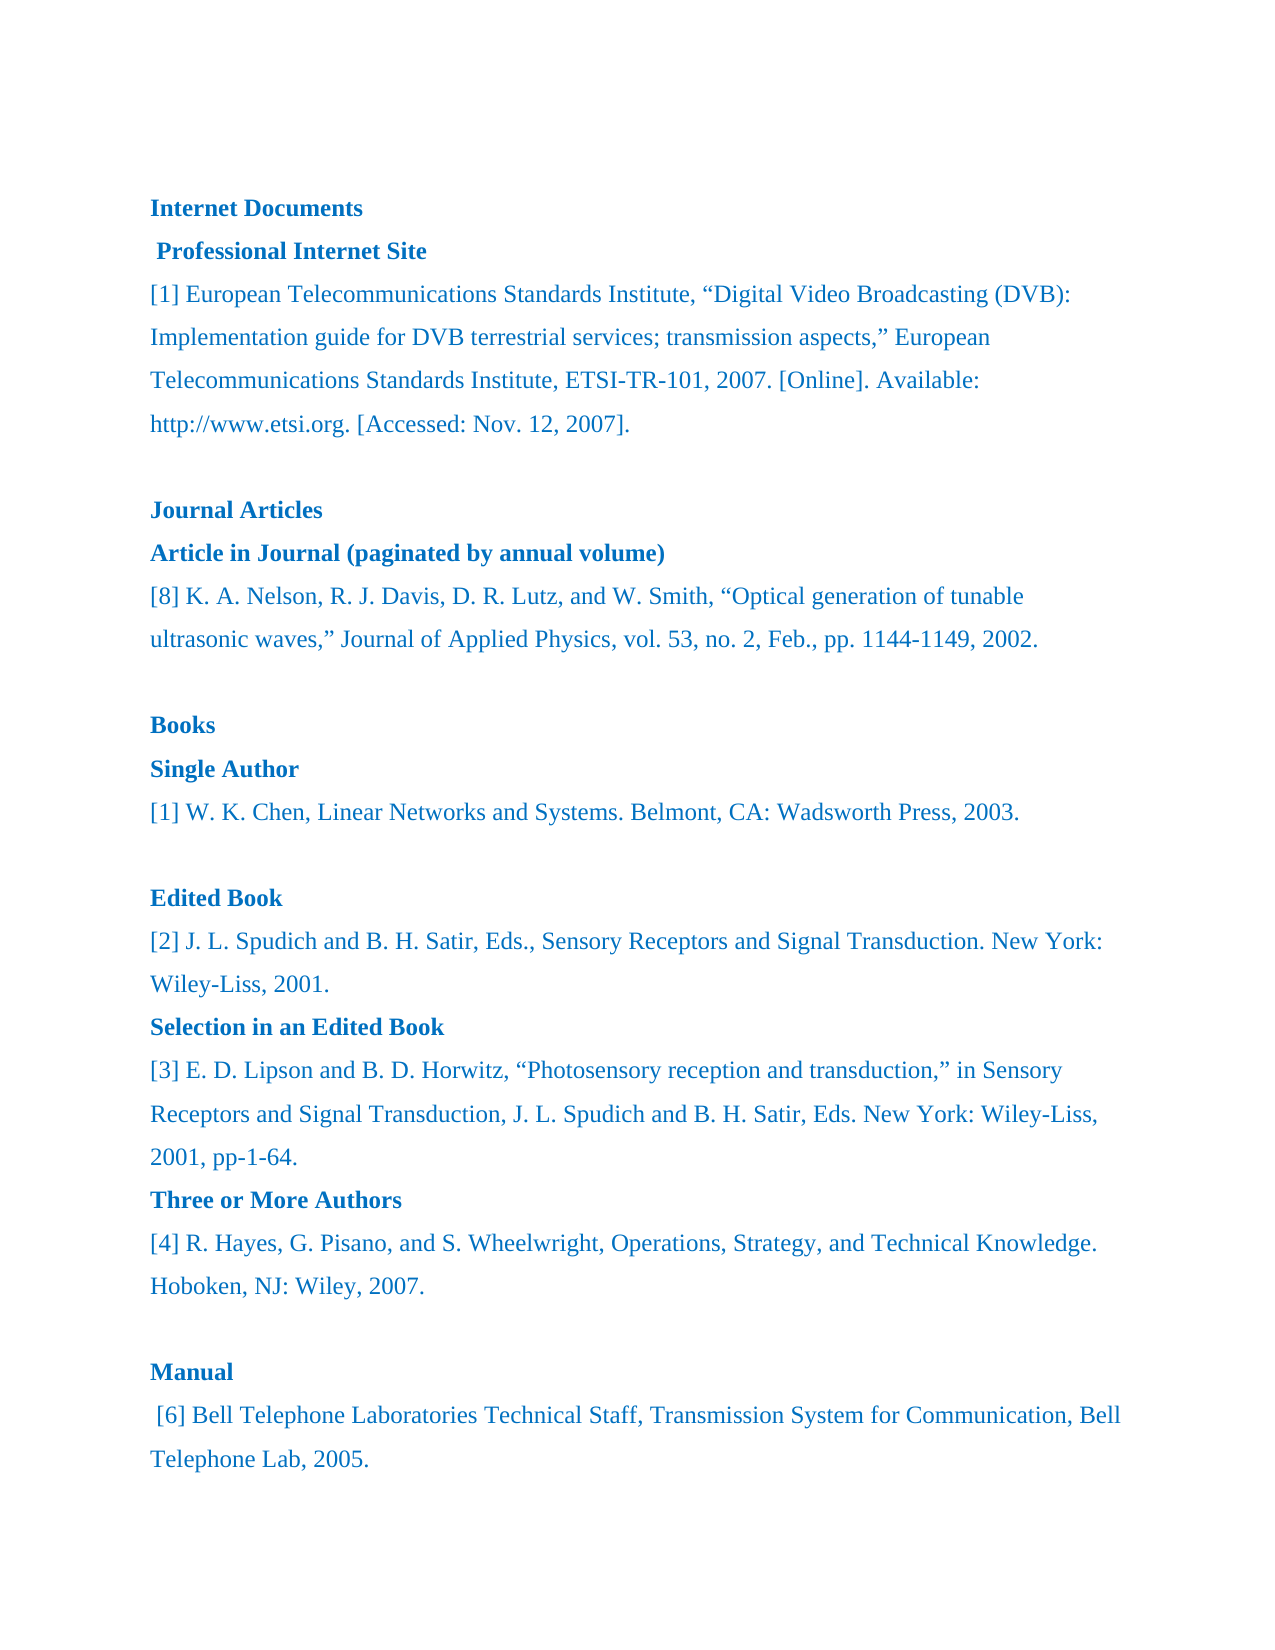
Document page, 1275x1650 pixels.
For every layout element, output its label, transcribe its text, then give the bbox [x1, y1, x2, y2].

text Journal Articles [150, 495, 1125, 524]
text Selection in an Edited Book [150, 1012, 1125, 1041]
text [3] E. D. Lipson and B. D. Horwitz, “Photosensory reception and transduction,” in Sensory Receptors and Signal Transduction, J. L. Spudich and B. H. Satir, Eds. New York: Wiley-Liss, 2001, pp-1-64. [150, 1056, 1125, 1171]
text Three or More Authors [150, 1185, 1125, 1214]
text Professional Internet Site [150, 236, 1125, 265]
text Single Author [150, 754, 1125, 782]
text [8] K. A. Nelson, R. J. Davis, D. R. Lutz, and W. Smith, “Optical generation of tunable ultrasonic waves,” Journal of Applied Physics, vol. 53, no. 2, Feb., pp. 1144-1149, 2002. [150, 581, 1125, 653]
text [6] Bell Telephone Laboratories Technical Staff, Transmission System for Communication, Bell Telephone Lab, 2005. [150, 1401, 1125, 1472]
text Article in Journal (paginated by annual volume) [150, 538, 1125, 567]
text Books [150, 711, 1125, 739]
text Internet Documents [150, 193, 1125, 222]
text Edited Book [150, 883, 1125, 912]
text [1] European Telecommunications Standards Institute, “Digital Video Broadcasting (DVB): Implementation guide for DVB terrestrial services; transmission aspects,” European Telecommunications Standards Institute, ETSI-TR-101, 2007. [Online]. Available: http://www.etsi.org. [Accessed: Nov. 12, 2007]. [150, 279, 1125, 437]
text [4] R. Hayes, G. Pisano, and S. Wheelwright, Operations, Strategy, and Technical Knowledge. Hoboken, NJ: Wiley, 2007. [150, 1228, 1125, 1300]
text [2] J. L. Spudich and B. H. Satir, Eds., Sensory Receptors and Signal Transduction. New York: Wiley-Liss, 2001. [150, 926, 1125, 998]
text [1] W. K. Chen, Linear Networks and Systems. Belmont, CA: Wadsworth Press, 2003. [150, 797, 1125, 826]
text Manual [150, 1357, 1125, 1386]
